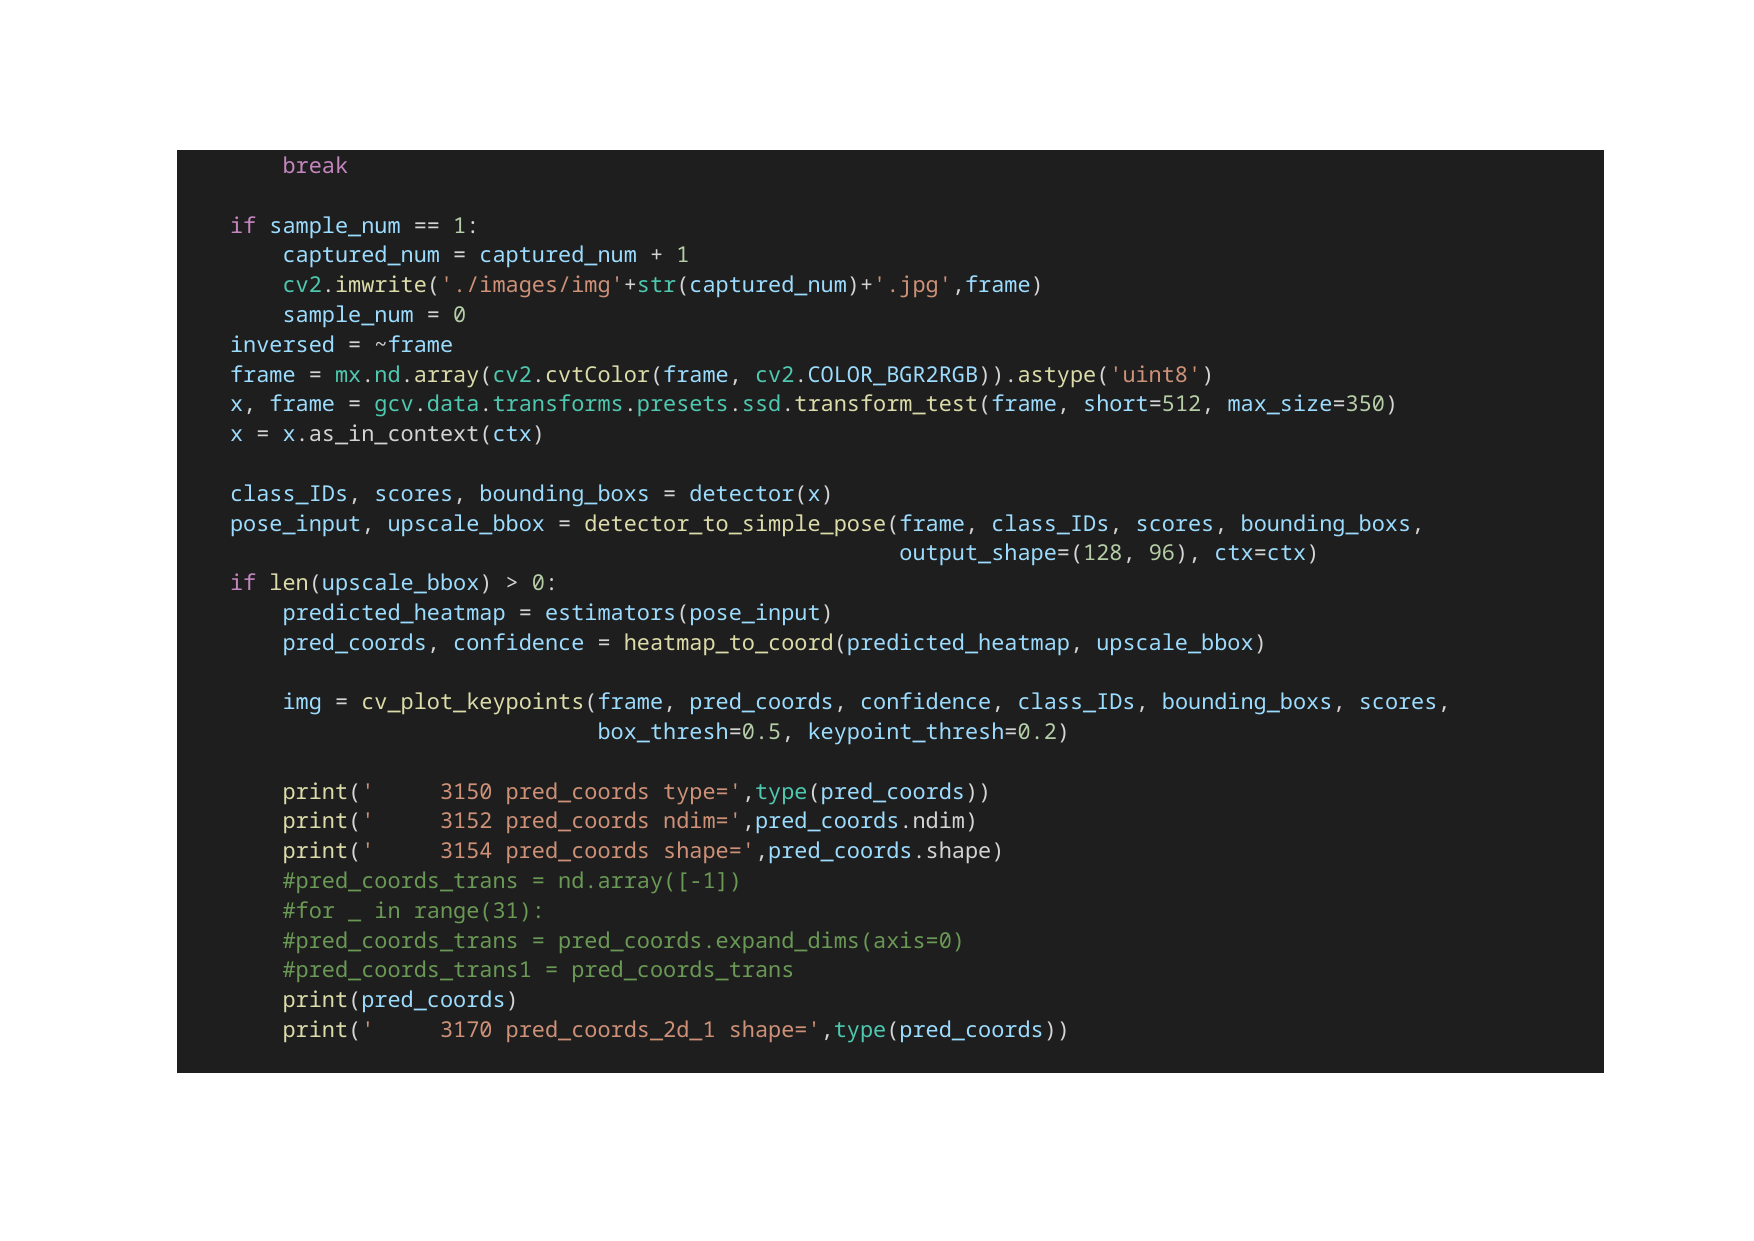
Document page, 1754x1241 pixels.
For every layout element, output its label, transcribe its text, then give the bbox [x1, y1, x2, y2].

text x = x.as_in_context(ctx) [177, 418, 1604, 448]
text break [177, 150, 1604, 180]
text #pred_coords_trans = pred_coords.expand_dims(axis=0) [177, 924, 1604, 954]
text #for _ in range(31): [177, 895, 1604, 924]
text pred_coords, confidence = heatmap_to_coord(predicted_heatmap, upscale_bbox) [177, 627, 1604, 656]
text frame = mx.nd.array(cv2.cvtColor(frame, cv2.COLOR_BGR2RGB)).astype('uint8') [177, 358, 1604, 388]
text if len(upscale_bbox) > 0: [177, 567, 1604, 597]
text box_thresh=0.5, keypoint_thresh=0.2) [177, 716, 1604, 746]
text sample_num = 0 [177, 299, 1604, 329]
text print(pred_coords) [177, 984, 1604, 1014]
text inversed = ~frame [177, 329, 1604, 358]
text pose_input, upscale_bbox = detector_to_simple_pose(frame, class_IDs, scores, bounding_boxs, [177, 507, 1604, 537]
text x, frame = gcv.data.transforms.presets.ssd.transform_test(frame, short=512, max_size=350) [177, 388, 1604, 418]
text print(' 3152 pred_coords ndim=',pred_coords.ndim) [177, 805, 1604, 835]
text print(' 3154 pred_coords shape=',pred_coords.shape) [177, 835, 1604, 865]
text print(' 3170 pred_coords_2d_1 shape=',type(pred_coords)) [177, 1014, 1604, 1044]
text output_shape=(128, 96), ctx=ctx) [177, 537, 1604, 567]
text print(' 3150 pred_coords type=',type(pred_coords)) [177, 776, 1604, 805]
text if sample_num == 1: [177, 209, 1604, 239]
text captured_num = captured_num + 1 [177, 239, 1604, 269]
text img = cv_plot_keypoints(frame, pred_coords, confidence, class_IDs, bounding_boxs, scores, [177, 686, 1604, 716]
text cv2.imwrite('./images/img'+str(captured_num)+'.jpg',frame) [177, 269, 1604, 299]
text #pred_coords_trans1 = pred_coords_trans [177, 954, 1604, 984]
text predicted_heatmap = estimators(pose_input) [177, 597, 1604, 627]
text class_IDs, scores, bounding_boxs = detector(x) [177, 478, 1604, 507]
text #pred_coords_trans = nd.array([-1]) [177, 865, 1604, 895]
